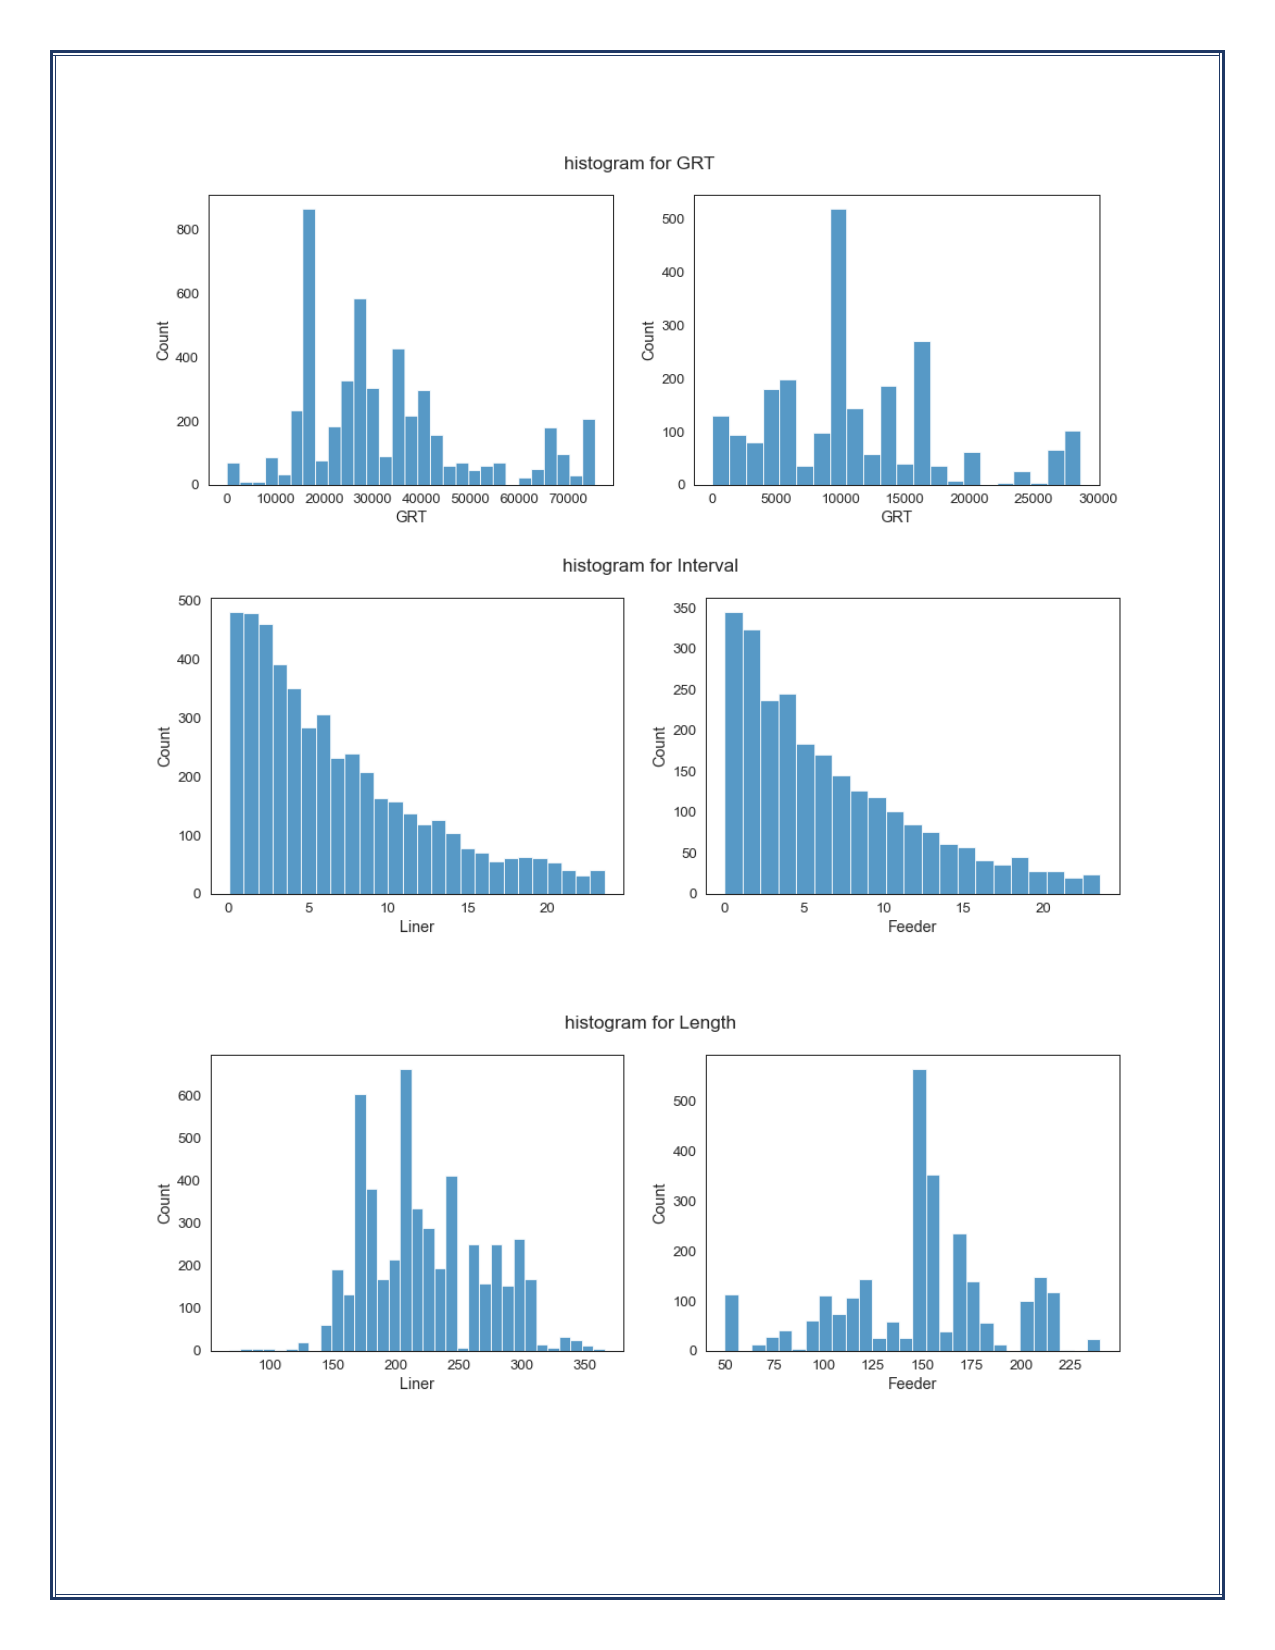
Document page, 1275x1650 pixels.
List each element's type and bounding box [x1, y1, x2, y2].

picture [150, 1008, 1125, 1400]
picture [150, 551, 1125, 943]
picture [150, 150, 1125, 533]
